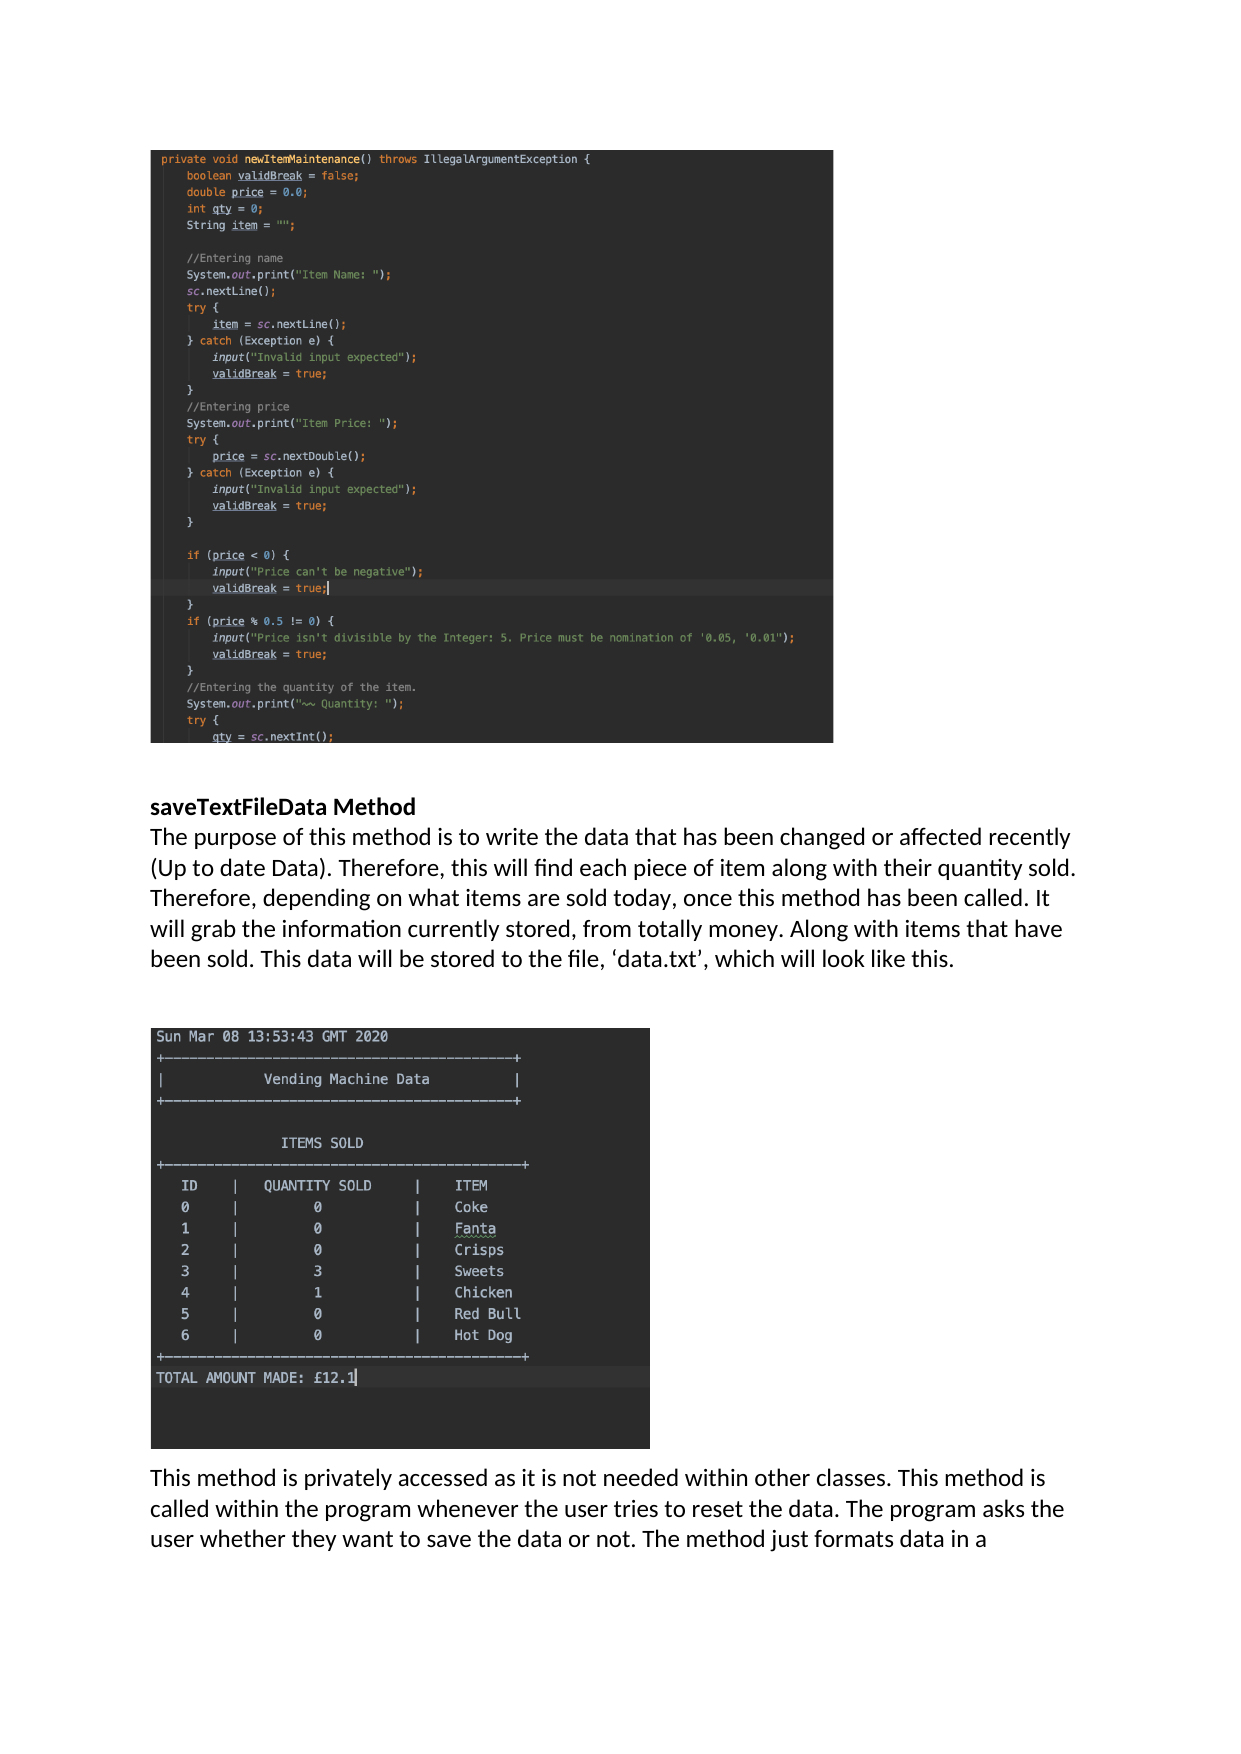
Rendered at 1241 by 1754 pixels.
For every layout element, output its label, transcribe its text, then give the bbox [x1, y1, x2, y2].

picture [150, 1028, 650, 1447]
text The purpose of this method is to write the data that has been changed or affected recently (Up to date Data). Therefore, this will find each piece of item along with their quantity sold. [150, 821, 1090, 882]
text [150, 1462, 1090, 1554]
picture [150, 150, 833, 741]
text saveTextFileData Method [150, 791, 1090, 821]
text Therefore, depending on what items are sold today, once this method has been called. It will grab the information currently stored, from totally money. Along with items that have been sold. This data will be stored to the file, ‘data.txt’, which will look like this. [150, 882, 1090, 974]
